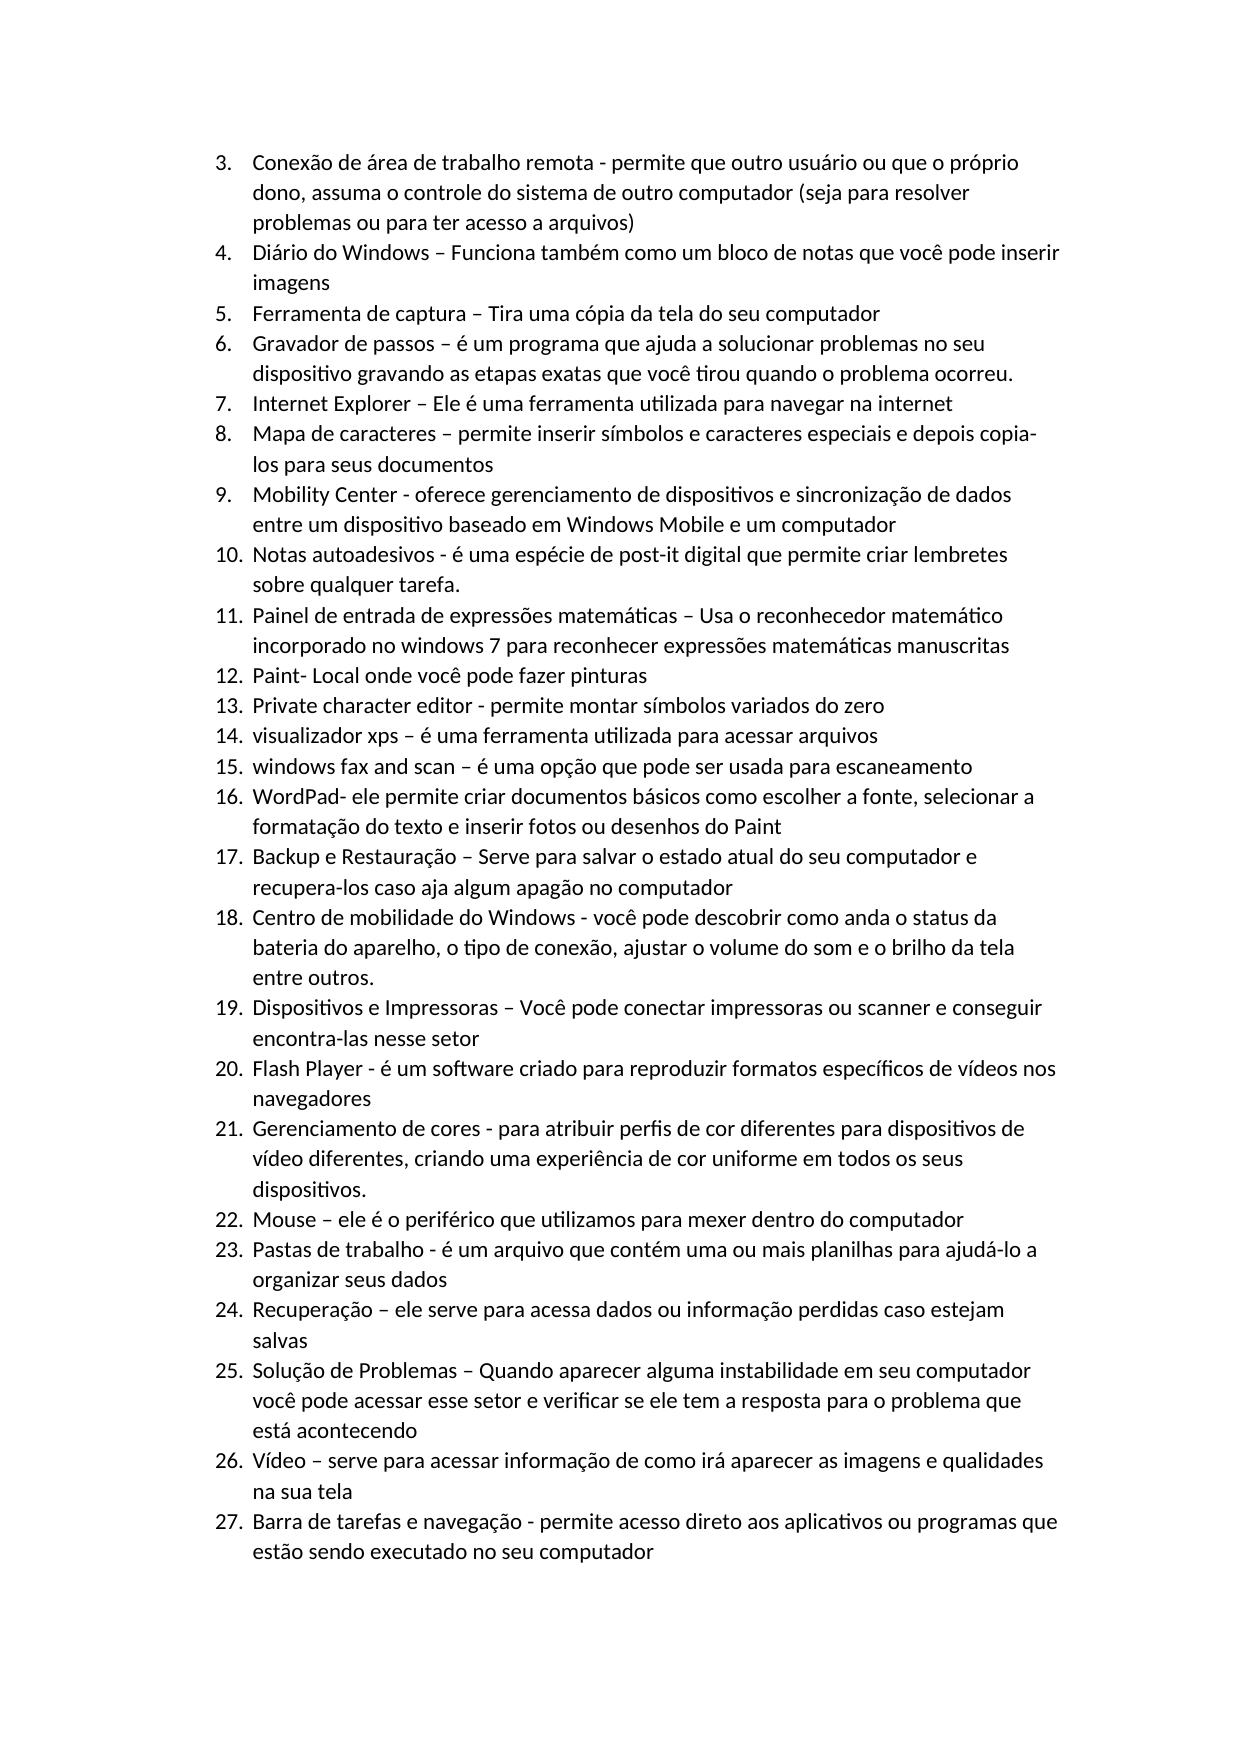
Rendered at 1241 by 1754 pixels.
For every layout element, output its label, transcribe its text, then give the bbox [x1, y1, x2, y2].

list Recuperação – ele serve para acessa dados ou informação perdidas caso estejam salvas [215, 1296, 1063, 1354]
list visualizador xps – é uma ferramenta utilizada para acessar arquivos [215, 722, 1063, 749]
list Vídeo – serve para acessar informação de como irá aparecer as imagens e qualidades na sua tela [215, 1447, 1063, 1505]
list windows fax and scan – é uma opção que pode ser usada para escaneamento [215, 752, 1063, 780]
list Dispositivos e Impressoras – Você pode conectar impressoras ou scanner e conseguir encontra-las nesse setor [215, 993, 1063, 1052]
list Gravador de passos – é um programa que ajuda a solucionar problemas no seu dispositivo gravando as etapas exatas que você tirou quando o problema ocorreu. [215, 329, 1063, 387]
list Mouse – ele é o periférico que utilizamos para mexer dentro do computador [215, 1205, 1063, 1233]
list Painel de entrada de expressões matemáticas – Usa o reconhecedor matemático incorporado no windows 7 para reconhecer expressões matemáticas manuscritas [215, 601, 1063, 659]
list Private character editor - permite montar símbolos variados do zero [215, 691, 1063, 719]
list Pastas de trabalho - é um arquivo que contém uma ou mais planilhas para ajudá-lo a organizar seus dados [215, 1235, 1063, 1293]
list Centro de mobilidade do Windows - você pode descobrir como anda o status da bateria do aparelho, o tipo de conexão, ajustar o volume do som e o brilho da tela entre outros. [215, 903, 1063, 991]
list Conexão de área de trabalho remota - permite que outro usuário ou que o próprio dono, assuma o controle do sistema de outro computador (seja para resolver problemas ou para ter acesso a arquivos) [215, 148, 1063, 236]
list Paint- Local onde você pode fazer pinturas [215, 661, 1063, 689]
list WordPad- ele permite criar documentos básicos como escolher a fonte, selecionar a formatação do texto e inserir fotos ou desenhos do Paint [215, 782, 1063, 840]
list Notas autoadesivos - é uma espécie de post-it digital que permite criar lembretes sobre qualquer tarefa. [215, 540, 1063, 598]
list Internet Explorer – Ele é uma ferramenta utilizada para navegar na internet [215, 389, 1063, 417]
list Backup e Restauração – Serve para salvar o estado atual do seu computador e recupera-los caso aja algum apagão no computador [215, 842, 1063, 901]
list Mapa de caracteres – permite inserir símbolos e caracteres especiais e depois copia-los para seus documentos [215, 419, 1063, 478]
list Mobility Center - oferece gerenciamento de dispositivos e sincronização de dados entre um dispositivo baseado em Windows Mobile e um computador [215, 480, 1063, 538]
list Solução de Problemas – Quando aparecer alguma instabilidade em seu computador você pode acessar esse setor e verificar se ele tem a resposta para o problema que está acontecendo [215, 1356, 1063, 1444]
list Diário do Windows – Funciona também como um bloco de notas que você pode inserir imagens [215, 238, 1063, 296]
list Barra de tarefas e navegação - permite acesso direto aos aplicativos ou programas que estão sendo executado no seu computador [215, 1507, 1063, 1565]
list Gerenciamento de cores - para atribuir perfis de cor diferentes para dispositivos de vídeo diferentes, criando uma experiência de cor uniforme em todos os seus dispositivos. [215, 1114, 1063, 1203]
list Ferramenta de captura – Tira uma cópia da tela do seu computador [215, 299, 1063, 327]
list Flash Player - é um software criado para reproduzir formatos específicos de vídeos nos navegadores [215, 1054, 1063, 1112]
